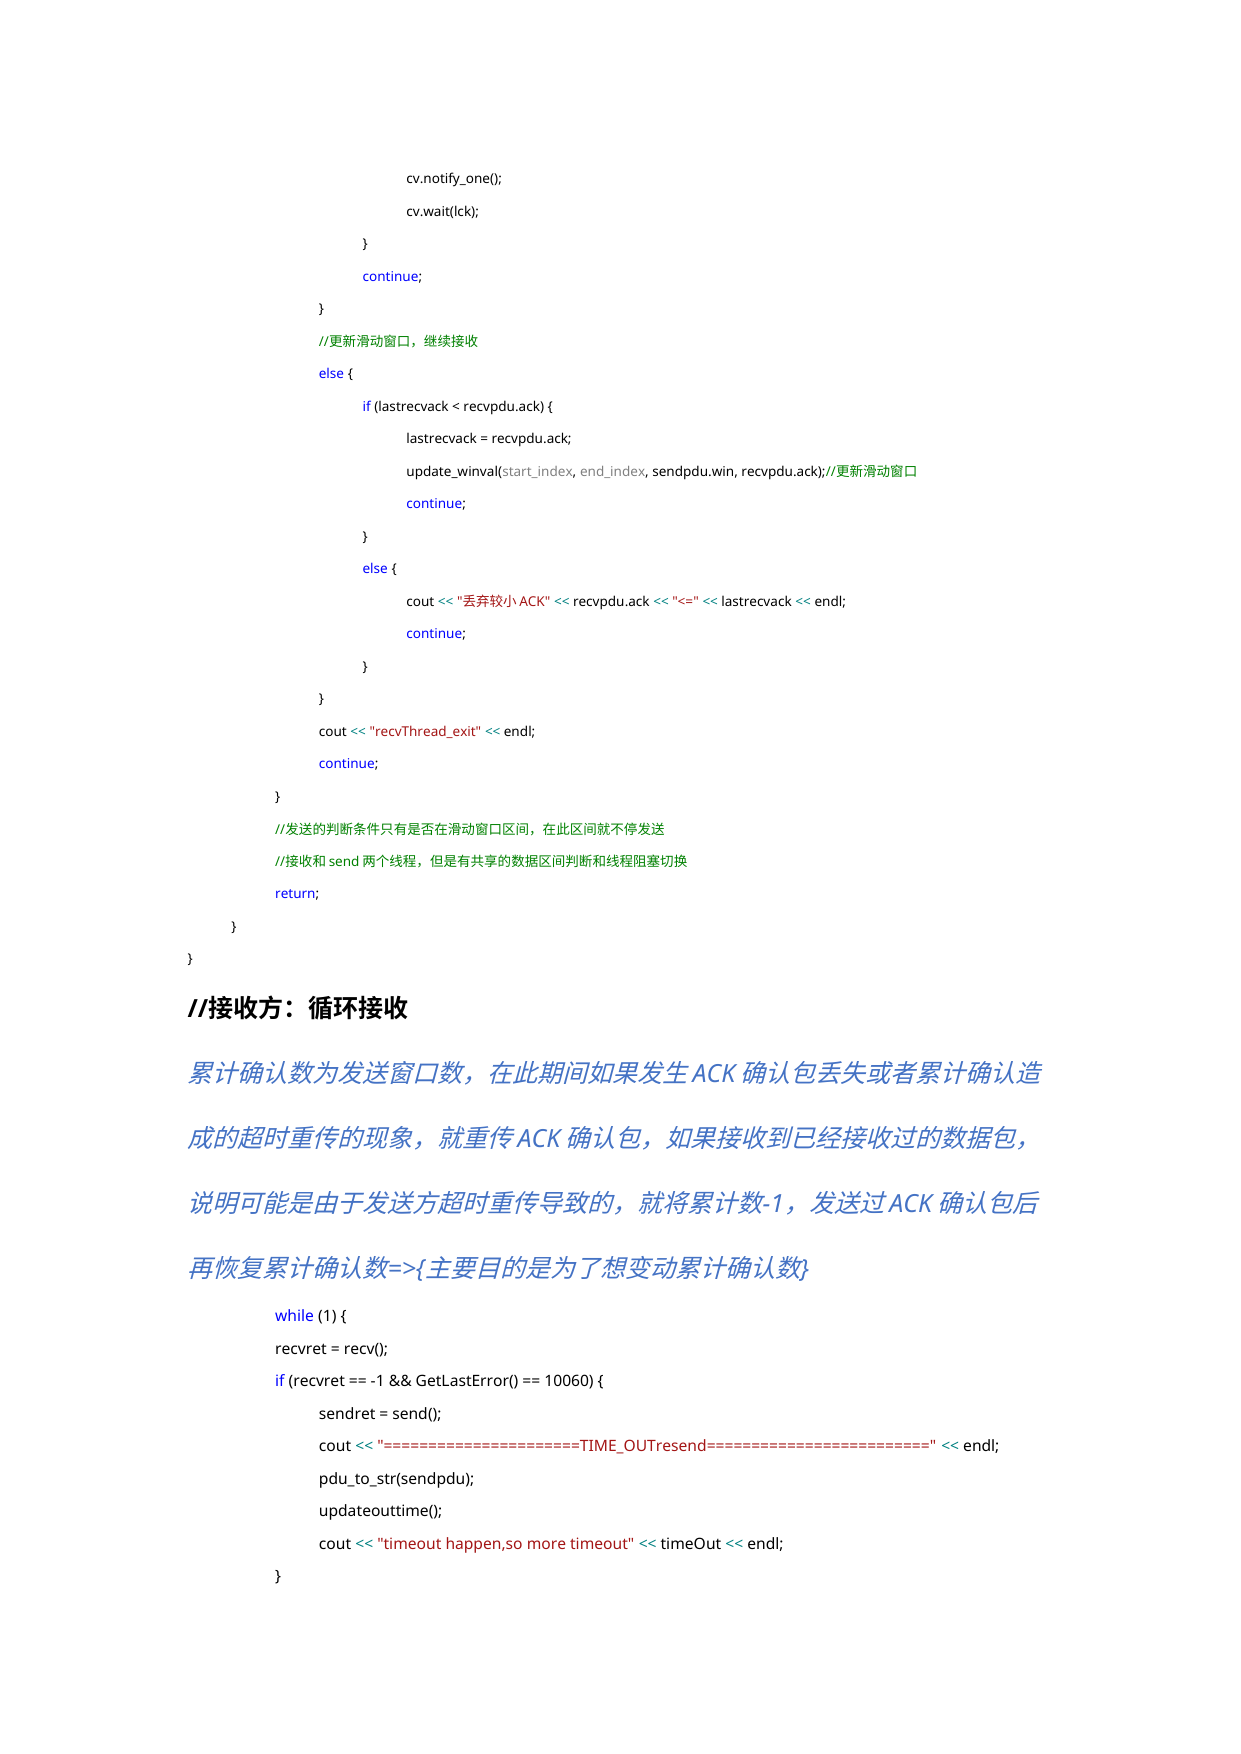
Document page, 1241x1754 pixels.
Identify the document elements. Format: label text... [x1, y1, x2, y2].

text if (recvret == -1 && GetLastError() == 10060) { [187, 1364, 1053, 1397]
text continue; [187, 259, 1053, 292]
text } [187, 649, 1053, 682]
text cout << "timeout happen,so more timeout" << timeOut << endl; [187, 1527, 1053, 1559]
text update_winval(start_index, end_index, sendpdu.win, recvpdu.ack);//更新滑动窗口 [187, 454, 1053, 487]
text recvret = recv(); [187, 1332, 1053, 1364]
text pdu_to_str(sendpdu); [187, 1462, 1053, 1494]
text while (1) { [187, 1299, 1053, 1332]
text //发送的判断条件只有是否在滑动窗口区间，在此区间就不停发送 [187, 812, 1053, 844]
text cout << "丢弃较小ACK" << recvpdu.ack << "<=" << lastrecvack << endl; [187, 584, 1053, 617]
text lastrecvack = recvpdu.ack; [187, 422, 1053, 454]
text //接收和send两个线程，但是有共享的数据区间判断和线程阻塞切换 [187, 844, 1053, 877]
text else { [187, 552, 1053, 584]
text } [187, 227, 1053, 259]
text continue; [187, 617, 1053, 649]
text cv.wait(lck); [187, 194, 1053, 227]
text continue; [187, 747, 1053, 779]
text if (lastrecvack < recvpdu.ack) { [187, 389, 1053, 422]
text sendret = send(); [187, 1397, 1053, 1429]
text cout << "======================TIME_OUTresend=========================" << endl; [187, 1429, 1053, 1462]
text } [187, 519, 1053, 552]
text 累计确认数为发送窗口数，在此期间如果发生ACK确认包丢失或者累计确认造成的超时重传的现象，就重传ACK确认包，如果接收到已经接收过的数据包，说明可能是由于发送方超时重传导致的，就将累计数-1，发送过ACK确认包后再恢复累计确认数=>{主要目的是为了想变动累计确认数} [187, 1039, 1053, 1299]
text continue; [187, 487, 1053, 519]
text } [187, 1559, 1053, 1592]
text cv.notify_one(); [187, 162, 1053, 194]
text } [187, 942, 1053, 974]
text updateouttime(); [187, 1494, 1053, 1527]
text //更新滑动窗口，继续接收 [187, 324, 1053, 357]
text //接收方：循环接收 [187, 974, 1053, 1039]
text else { [187, 357, 1053, 389]
text } [187, 909, 1053, 942]
text return; [187, 877, 1053, 909]
text cout << "recvThread_exit" << endl; [187, 714, 1053, 747]
text } [187, 292, 1053, 324]
text } [187, 682, 1053, 714]
text } [187, 779, 1053, 812]
